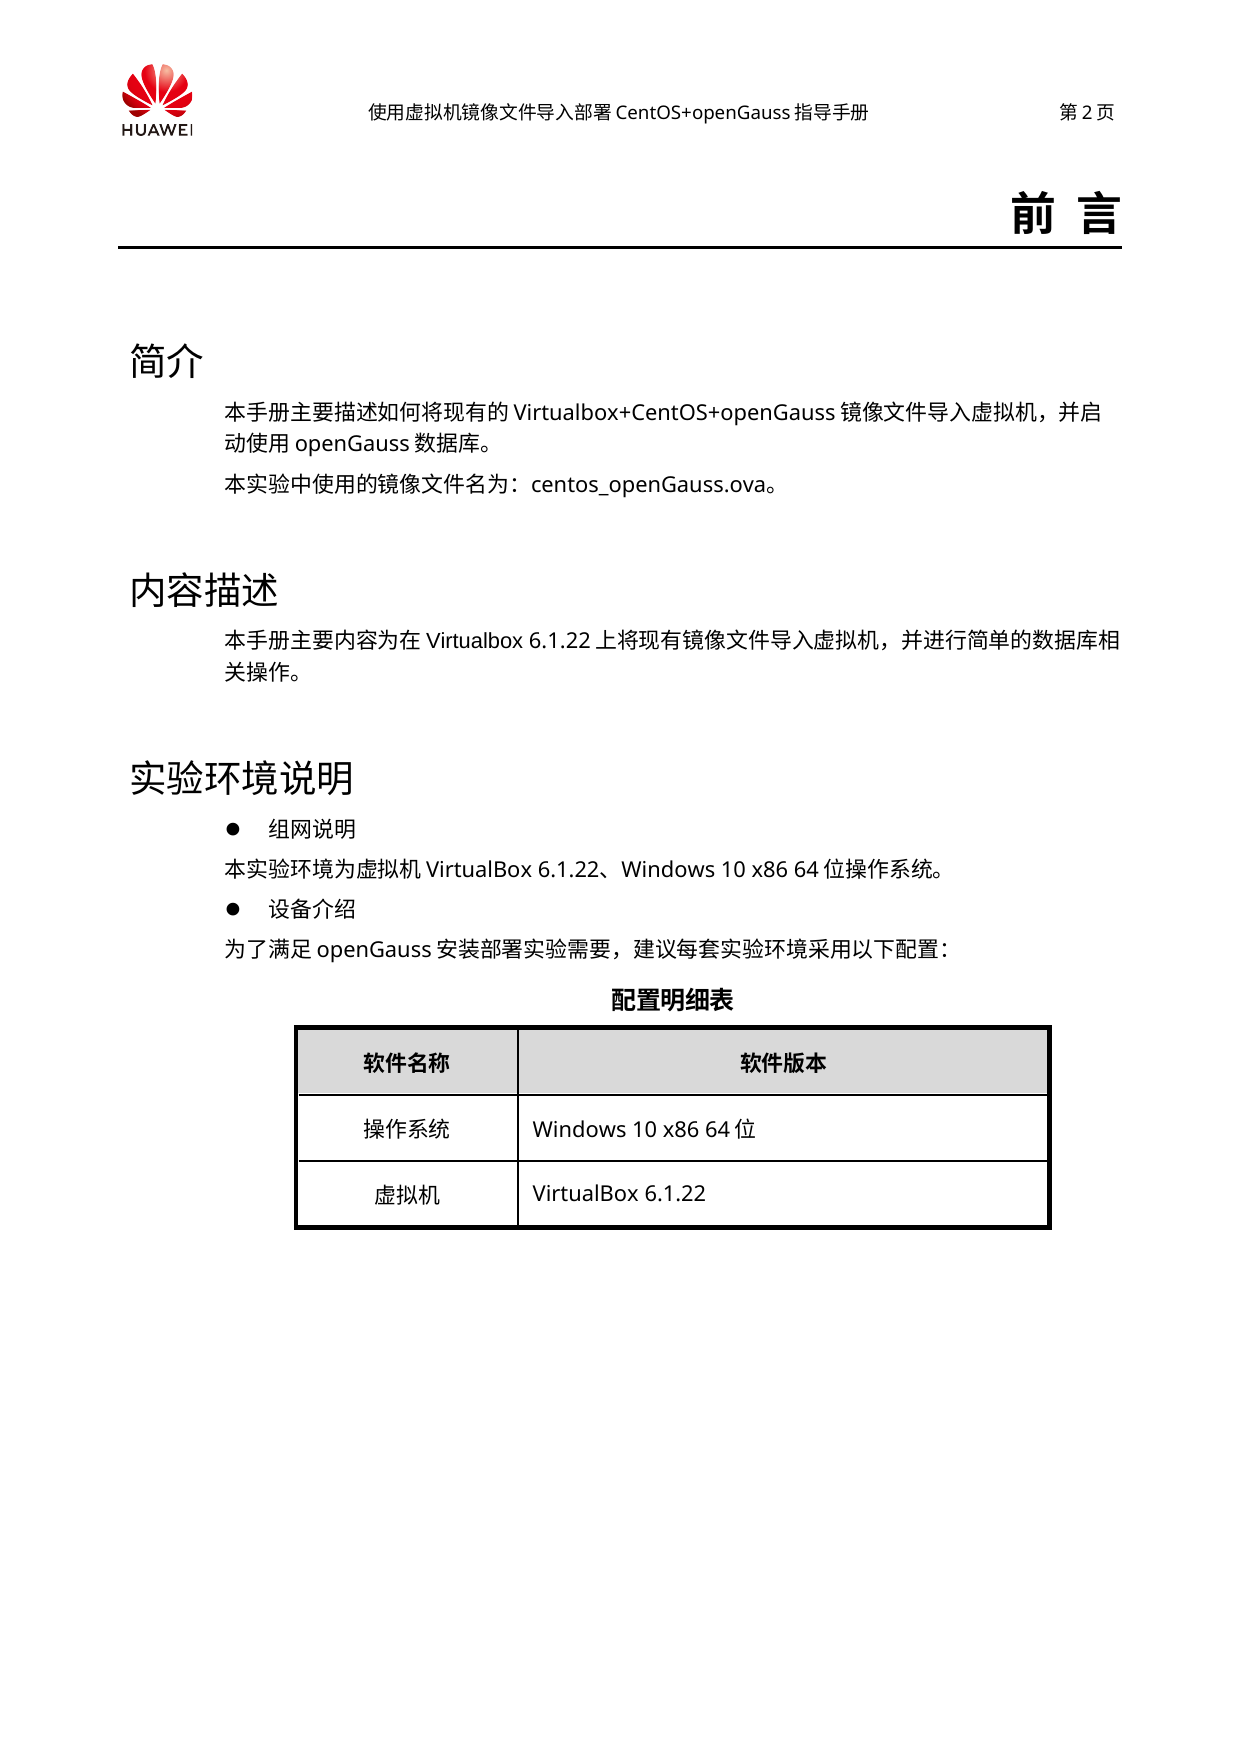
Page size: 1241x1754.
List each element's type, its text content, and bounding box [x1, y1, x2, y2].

text 本手册主要内容为在Virtualbox 6.1.22上将现有镜像文件导入虚拟机，并进行简单的数据库相关操作。 [224, 623, 1122, 687]
text 设备介绍 [224, 892, 1122, 924]
text 本实验中使用的镜像文件名为：centos_openGauss.ova。 [224, 467, 1122, 498]
table_cell Windows 10 x86 64位 [519, 1096, 1047, 1159]
text 本实验环境为虚拟机VirtualBox 6.1.22、Windows 10 x86 64位操作系统。 [224, 852, 1122, 884]
subtitle 简介 [129, 332, 1122, 386]
table_cell 操作系统 [298, 1095, 517, 1159]
text 为了满足openGauss安装部署实验需要，建议每套实验环境采用以下配置： [224, 932, 1122, 964]
picture [122, 64, 193, 136]
subtitle 实验环境说明 [129, 749, 1122, 804]
table_cell 虚拟机 [298, 1161, 517, 1225]
list 配置明细表 [224, 981, 1122, 1017]
text 组网说明 [224, 812, 1122, 844]
text 本手册主要描述如何将现有的Virtualbox+CentOS+openGauss镜像文件导入虚拟机，并启动使用openGauss数据库。 [224, 395, 1122, 458]
subtitle 前 言 [118, 177, 1122, 246]
table_header 软件名称 [298, 1030, 517, 1093]
table_cell VirtualBox 6.1.22 [519, 1162, 1047, 1225]
subtitle 内容描述 [129, 561, 1122, 615]
table_header 软件版本 [519, 1030, 1047, 1093]
